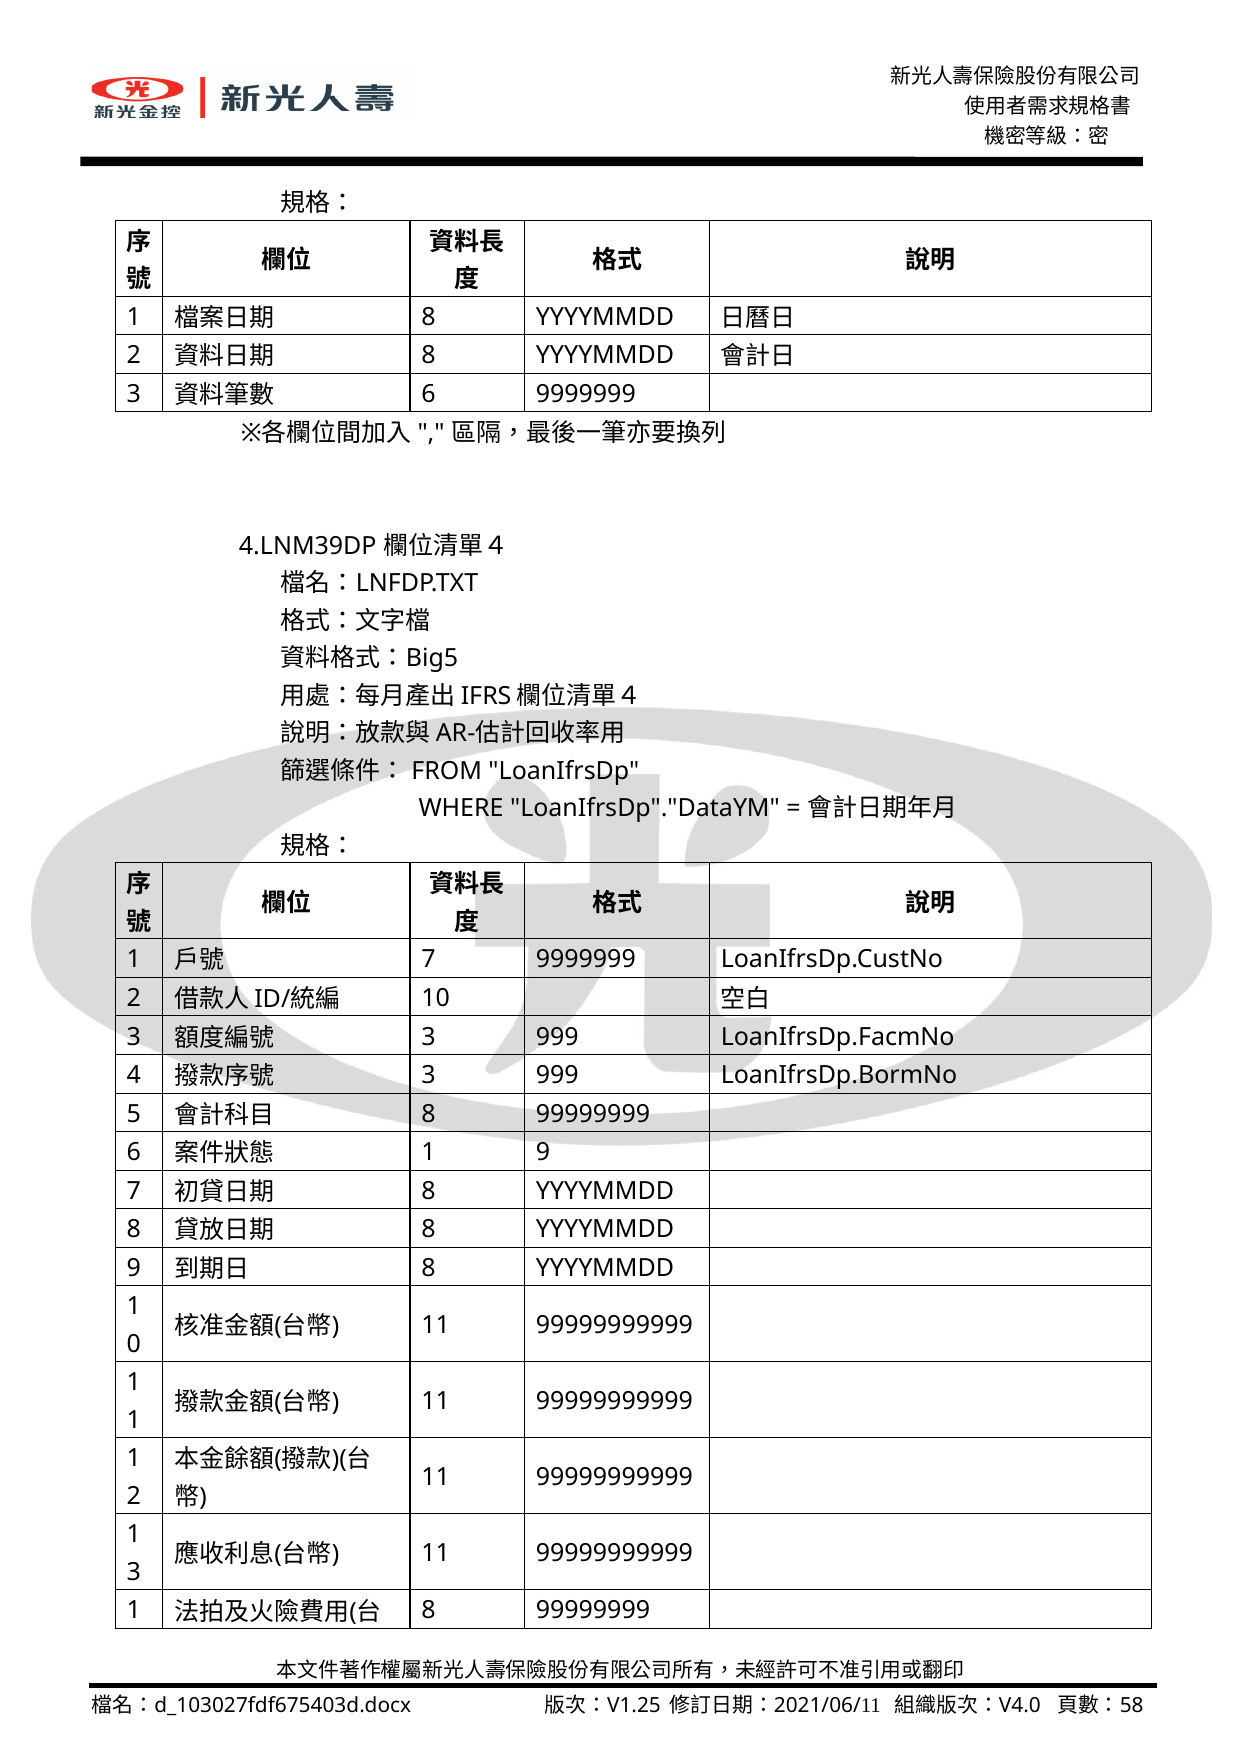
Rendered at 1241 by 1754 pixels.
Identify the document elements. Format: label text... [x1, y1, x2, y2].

picture [25, 699, 418, 1152]
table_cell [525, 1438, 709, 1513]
table_cell 7 [411, 939, 524, 977]
table_cell 空白 [710, 978, 1151, 1015]
table_header 資料長度 [411, 863, 524, 938]
table_cell [710, 1132, 1151, 1169]
table_cell 8 [411, 1248, 524, 1285]
table_cell 3 [116, 1016, 162, 1054]
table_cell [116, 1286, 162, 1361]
table_cell [710, 1209, 1151, 1247]
table_cell YYYYMMDD [525, 1209, 709, 1247]
table_header 格式 [525, 221, 709, 296]
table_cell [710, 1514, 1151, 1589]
table_cell 8 [411, 335, 524, 373]
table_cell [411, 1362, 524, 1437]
table_cell 1 [411, 1132, 524, 1169]
table_cell 檔案日期 [163, 297, 409, 334]
table_cell [710, 374, 1151, 411]
table_cell 2 [116, 978, 162, 1015]
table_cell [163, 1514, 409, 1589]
table_cell 資料筆數 [163, 374, 409, 411]
table_cell LoanIfrsDp.BormNo [710, 1055, 1151, 1092]
table_cell [525, 978, 709, 1015]
table_cell YYYYMMDD [525, 335, 709, 373]
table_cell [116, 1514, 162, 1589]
table_cell 8 [411, 1094, 524, 1131]
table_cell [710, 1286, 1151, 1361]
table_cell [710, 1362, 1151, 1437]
table_cell 6 [116, 1132, 162, 1169]
table_cell 999 [525, 1016, 709, 1054]
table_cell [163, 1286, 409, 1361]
table_header 序 號 [116, 221, 162, 296]
table_cell 會計科目 [163, 1094, 409, 1131]
list 檔名：LNFDP.TXT [281, 562, 1152, 600]
table_cell 借款人ID/統編 [163, 978, 409, 1015]
table_cell 8 [411, 1209, 524, 1247]
table_cell [710, 1171, 1151, 1208]
table_cell YYYYMMDD [525, 297, 709, 334]
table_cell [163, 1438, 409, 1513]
table_cell 1 [116, 939, 162, 977]
table_cell 9 [525, 1132, 709, 1169]
list 資料格式：Big5 [281, 637, 1152, 675]
table_cell 3 [411, 1016, 524, 1054]
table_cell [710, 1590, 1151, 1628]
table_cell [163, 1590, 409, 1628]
table_cell 8 [116, 1209, 162, 1247]
picture [91, 61, 417, 118]
list 用處：每月產出IFRS欄位清單４ [281, 675, 1152, 712]
table_cell 會計日 [710, 335, 1151, 373]
table_cell 2 [116, 335, 162, 373]
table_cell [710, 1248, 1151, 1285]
table_header 序 號 [116, 863, 162, 938]
table_cell 9 [116, 1248, 162, 1285]
table_cell 8 [411, 1171, 524, 1208]
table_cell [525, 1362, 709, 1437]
table_cell 999 [525, 1055, 709, 1092]
table_cell 9999999 [525, 374, 709, 411]
table_cell YYYYMMDD [525, 1171, 709, 1208]
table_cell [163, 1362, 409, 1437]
table_header 欄位 [163, 221, 409, 296]
table_cell 8 [411, 297, 524, 334]
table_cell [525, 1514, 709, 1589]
table_cell 7 [116, 1171, 162, 1208]
table_header 說明 [710, 221, 1151, 296]
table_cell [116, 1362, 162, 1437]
table_cell 撥款序號 [163, 1055, 409, 1092]
table_cell 5 [116, 1094, 162, 1131]
table_cell 貸放日期 [163, 1209, 409, 1247]
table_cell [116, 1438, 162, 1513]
table_cell 額度編號 [163, 1016, 409, 1054]
table_cell [710, 1094, 1151, 1131]
table_cell 1 [116, 297, 162, 334]
table_cell 戶號 [163, 939, 409, 977]
table_cell 案件狀態 [163, 1132, 409, 1169]
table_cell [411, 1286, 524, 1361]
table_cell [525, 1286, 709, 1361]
table_cell LoanIfrsDp.CustNo [710, 939, 1151, 977]
table_cell 資料日期 [163, 335, 409, 373]
list 規格： [281, 182, 1152, 219]
table_header 欄位 [163, 863, 409, 938]
list WHERE "LoanIfrsDp"."DataYM" = 會計日期年月 [418, 787, 1152, 825]
table_cell 9999999 [525, 939, 709, 977]
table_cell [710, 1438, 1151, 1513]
list 格式：文字檔 [281, 600, 1152, 637]
text 4.LNM39DP 欄位清單４ [239, 525, 1152, 562]
table_cell 99999999 [525, 1094, 709, 1131]
picture [1152, 699, 1215, 1152]
table_cell 日曆日 [710, 297, 1151, 334]
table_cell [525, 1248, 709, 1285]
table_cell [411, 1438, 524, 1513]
table_cell 10 [411, 978, 524, 1015]
table_header 格式 [525, 863, 709, 938]
text ※各欄位間加入 "," 區隔，最後一筆亦要換列 [241, 412, 1152, 450]
table_cell 到期日 [163, 1248, 409, 1285]
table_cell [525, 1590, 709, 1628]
list 說明：放款與AR-估計回收率用 [281, 712, 1152, 750]
table_cell 3 [411, 1055, 524, 1092]
table_cell 初貸日期 [163, 1171, 409, 1208]
table_cell 4 [116, 1055, 162, 1092]
list 規格： [281, 825, 1152, 862]
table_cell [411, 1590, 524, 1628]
table_cell LoanIfrsDp.FacmNo [710, 1016, 1151, 1054]
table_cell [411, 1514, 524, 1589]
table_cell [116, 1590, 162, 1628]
table_header 資料長度 [411, 221, 524, 296]
list 篩選條件： FROM "LoanIfrsDp" [281, 750, 1152, 787]
table_cell 6 [411, 374, 524, 411]
table_cell 3 [116, 374, 162, 411]
table_header 說明 [710, 863, 1151, 938]
